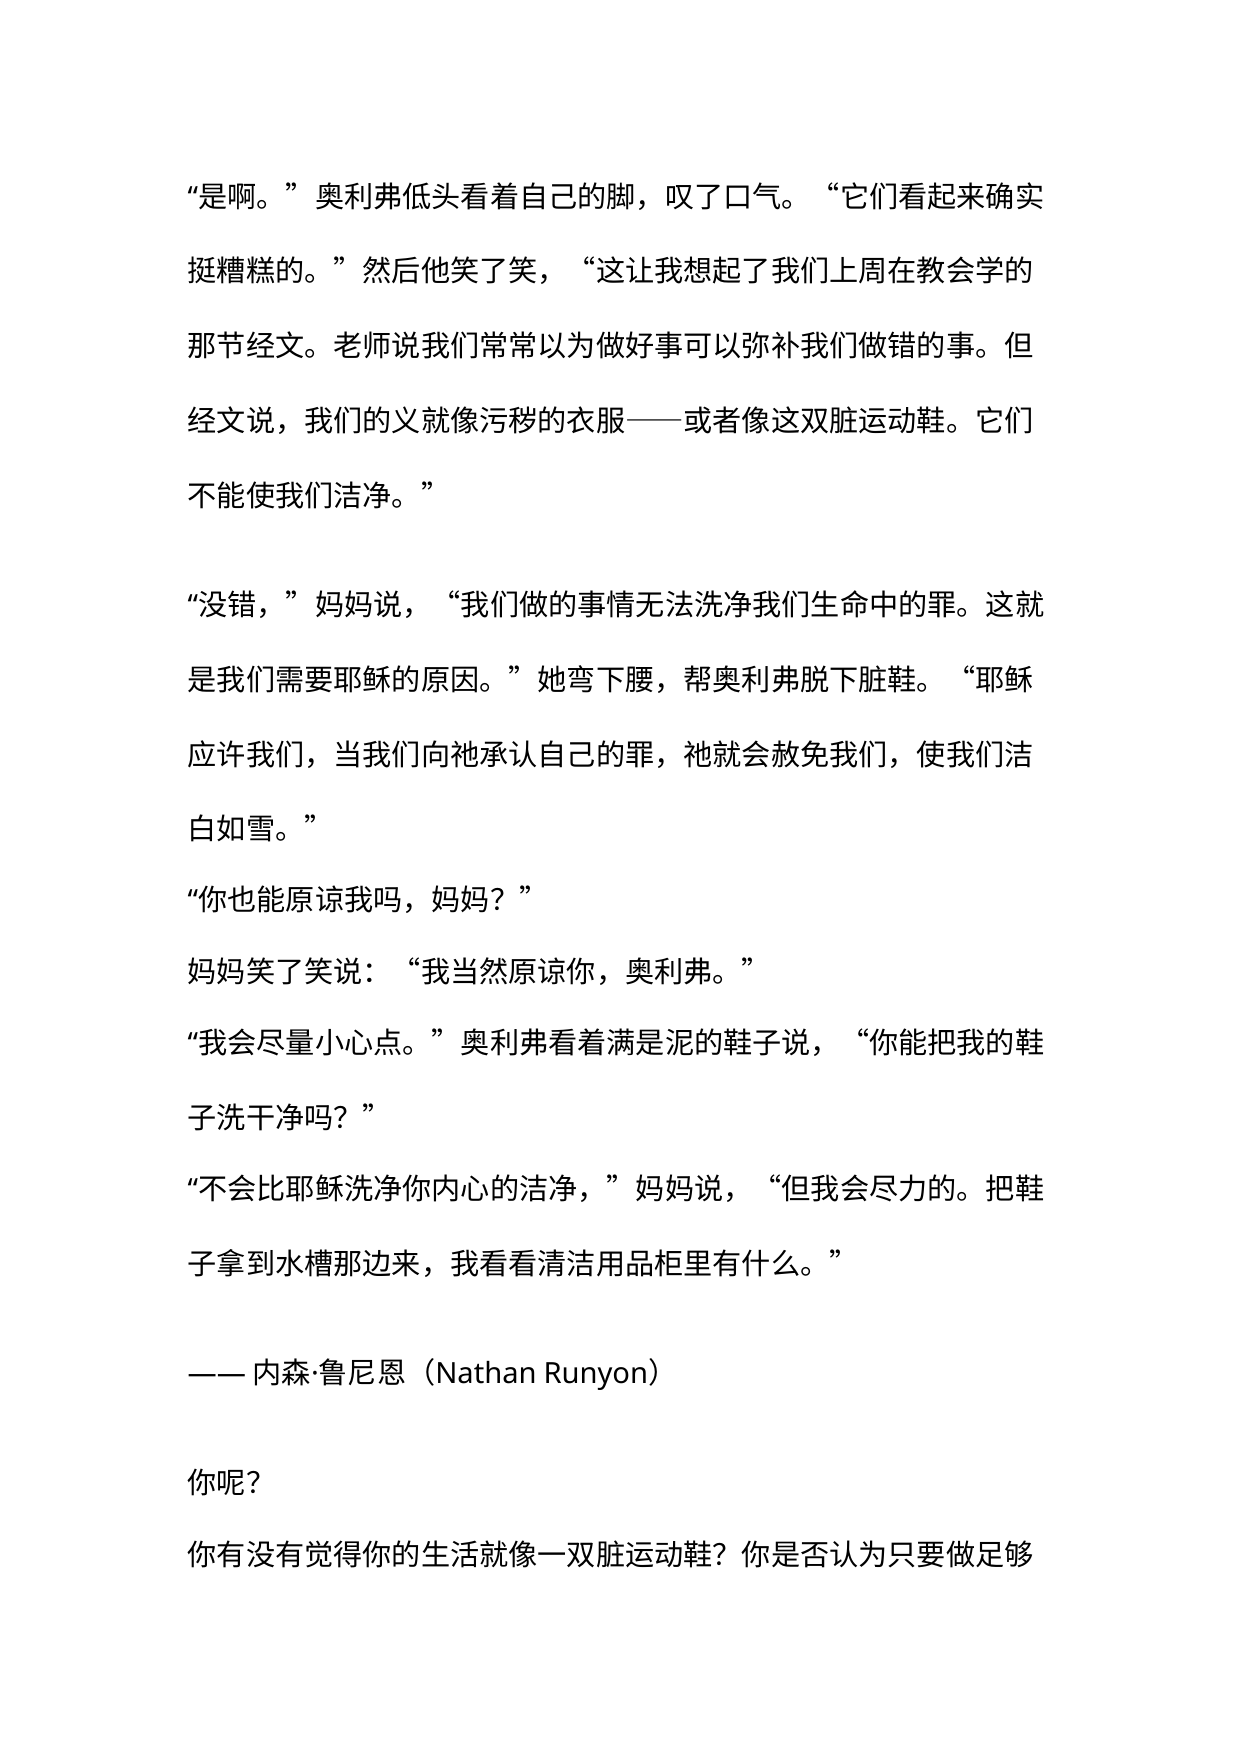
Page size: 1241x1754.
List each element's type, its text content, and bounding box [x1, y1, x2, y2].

text 你有没有觉得你的生活就像一双脏运动鞋？你是否认为只要做足够多的好事，就可以弥补自己所犯的错？圣经告诉我们，光靠好行为是不够的，只有耶稣能洁净你的心，用祂的义代替你的过犯。今天就向祂认罪，得着赦免吧。 [187, 1520, 1053, 1585]
text “不会比耶稣洗净你内心的洁净，”妈妈说，“但我会尽力的。把鞋子拿到水槽那边来，我看看清洁用品柜里有什么。” [187, 1154, 1053, 1294]
text —— 内森·鲁尼恩（Nathan Runyon） [187, 1339, 1053, 1404]
text 妈妈笑了笑说：“我当然原谅你，奥利弗。” [187, 937, 1053, 1002]
text “你也能原谅我吗，妈妈？” [187, 866, 1053, 931]
text “是啊。”奥利弗低头看着自己的脚，叹了口气。“它们看起来确实挺糟糕的。”然后他笑了笑，“这让我想起了我们上周在教会学的那节经文。老师说我们常常以为做好事可以弥补我们做错的事。但经文说，我们的义就像污秽的衣服——或者像这双脏运动鞋。它们不能使我们洁净。” [187, 162, 1053, 526]
text 你呢？ [187, 1448, 1053, 1513]
text “我会尽量小心点。”奥利弗看着满是泥的鞋子说，“你能把我的鞋子洗干净吗？” [187, 1008, 1053, 1148]
text “没错，”妈妈说，“我们做的事情无法洗净我们生命中的罪。这就是我们需要耶稣的原因。”她弯下腰，帮奥利弗脱下脏鞋。“耶稣应许我们，当我们向祂承认自己的罪，祂就会赦免我们，使我们洁白如雪。” [187, 570, 1053, 859]
